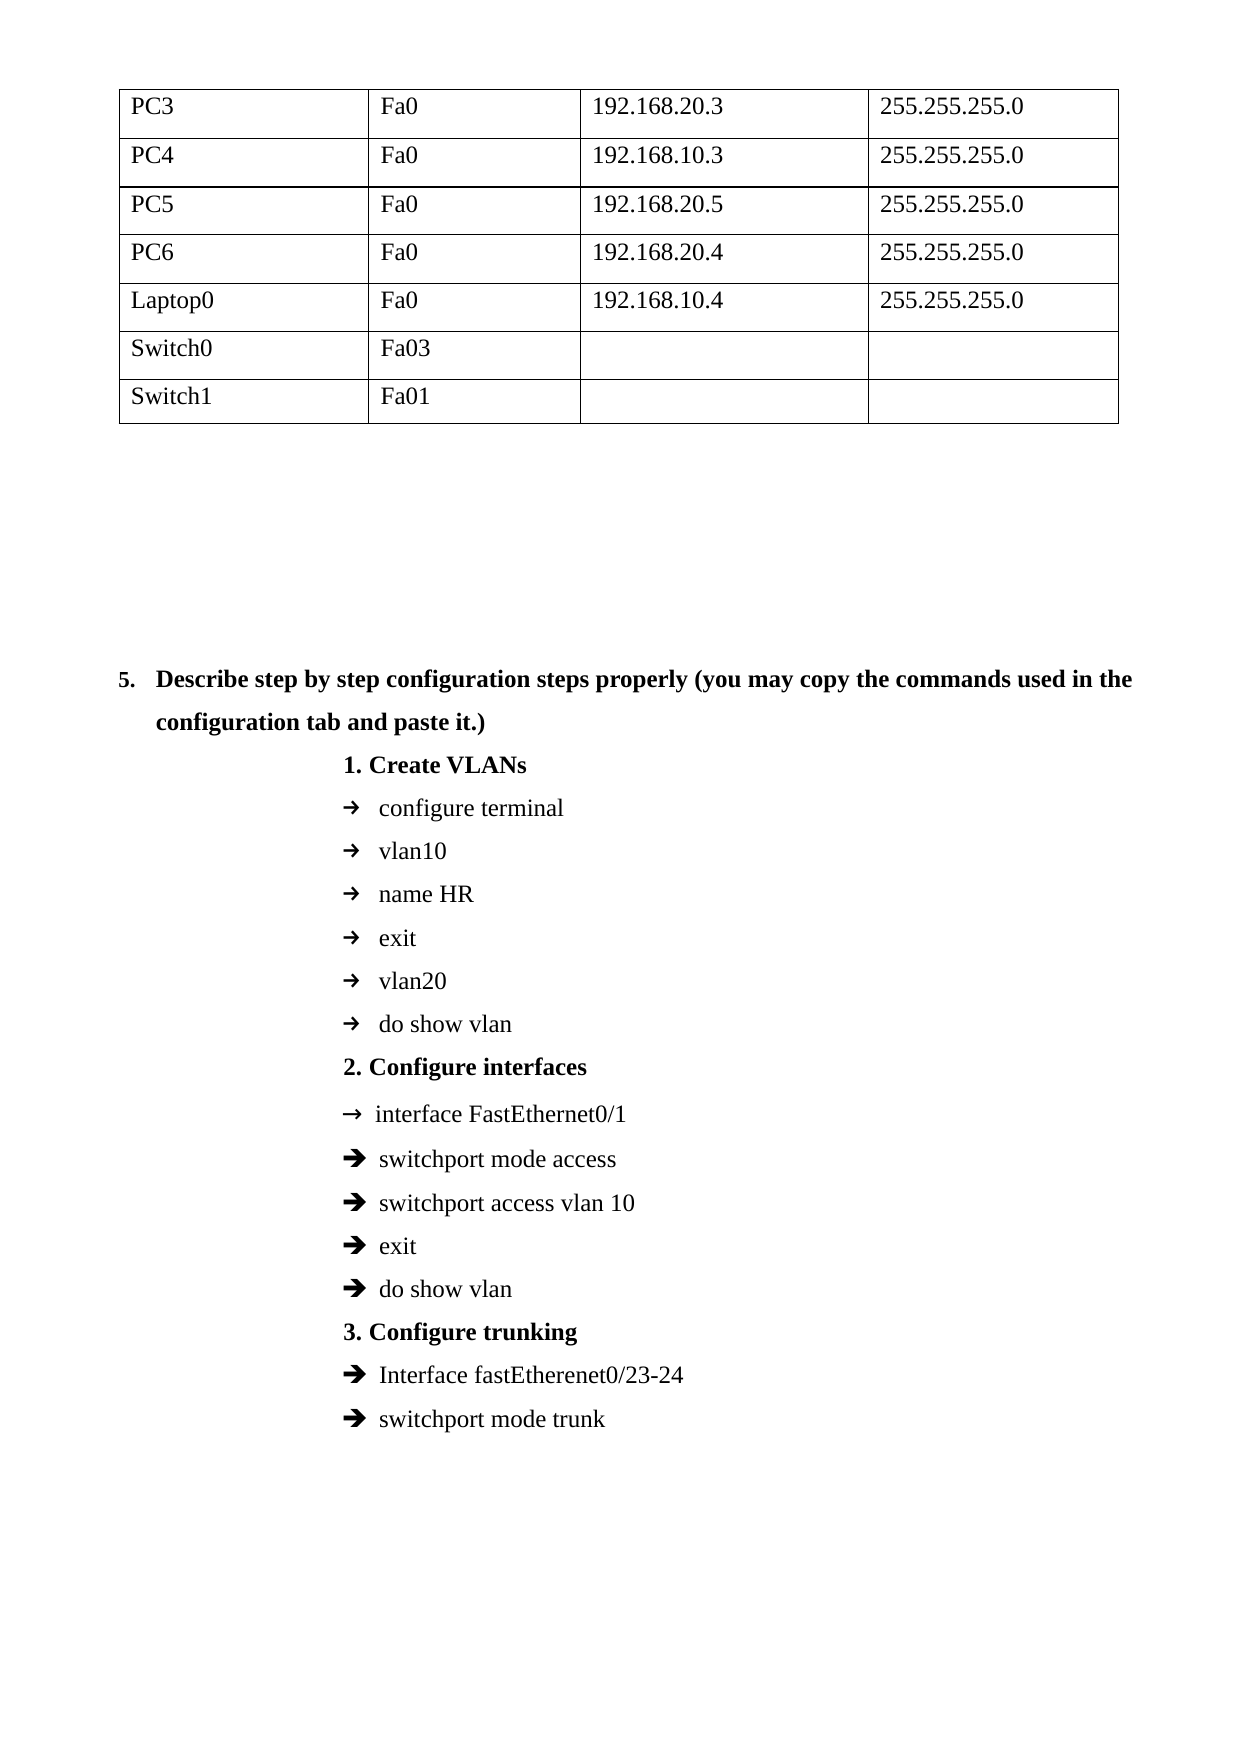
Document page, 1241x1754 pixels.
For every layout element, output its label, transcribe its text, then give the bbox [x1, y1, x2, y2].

table_cell 255.255.255.0 [869, 235, 1118, 283]
table_cell 192.168.20.5 [581, 188, 868, 234]
table_cell 192.168.10.3 [581, 139, 868, 186]
table_cell PC6 [120, 235, 368, 283]
list vlan10 [341, 836, 1196, 865]
list exit [341, 923, 1196, 952]
table_cell 255.255.255.0 [869, 90, 1118, 138]
table_cell [869, 380, 1118, 423]
table_cell 255.255.255.0 [869, 284, 1118, 331]
table_cell 192.168.10.4 [581, 284, 868, 331]
list switchport mode trunk [341, 1404, 1196, 1432]
table_cell Laptop0 [120, 284, 368, 331]
list do show vlan [341, 1274, 1196, 1303]
table_cell Fa0 [369, 188, 580, 234]
list vlan20 [341, 966, 1196, 995]
text 3. Configure trunking [343, 1317, 1196, 1346]
table_cell [581, 380, 868, 423]
table_cell PC5 [120, 188, 368, 234]
table_cell Fa0 [369, 235, 580, 283]
list switchport mode access [341, 1144, 1196, 1173]
text 1. Create VLANs [343, 750, 1196, 779]
text 2. Configure interfaces [343, 1052, 1196, 1081]
table_cell Switch1 [120, 380, 368, 423]
table_cell 255.255.255.0 [869, 188, 1118, 234]
table_cell 255.255.255.0 [869, 139, 1118, 186]
list do show vlan [341, 1009, 1196, 1038]
table_cell [869, 332, 1118, 379]
list switchport access vlan 10 [341, 1188, 1196, 1216]
list Interface fastEtherenet0/23-24 [341, 1360, 1196, 1389]
table_cell [581, 332, 868, 379]
table_cell Fa0 [369, 90, 580, 138]
table_cell Switch0 [120, 332, 368, 379]
list exit [341, 1231, 1196, 1260]
table_cell PC3 [120, 90, 368, 138]
table_cell 192.168.20.3 [581, 90, 868, 138]
table_cell 192.168.20.4 [581, 235, 868, 283]
table_cell Fa01 [369, 380, 580, 423]
list Describe step by step configuration steps properly (you may copy the commands used in the configuration tab and paste it.) [118, 664, 1196, 736]
table_cell Fa03 [369, 332, 580, 379]
table_cell Fa0 [369, 284, 580, 331]
list name HR [341, 879, 1196, 908]
text → interface FastEthernet0/1 [341, 1096, 1196, 1129]
table_cell Fa0 [369, 139, 580, 186]
list configure terminal [341, 793, 1196, 822]
table_cell PC4 [120, 139, 368, 186]
